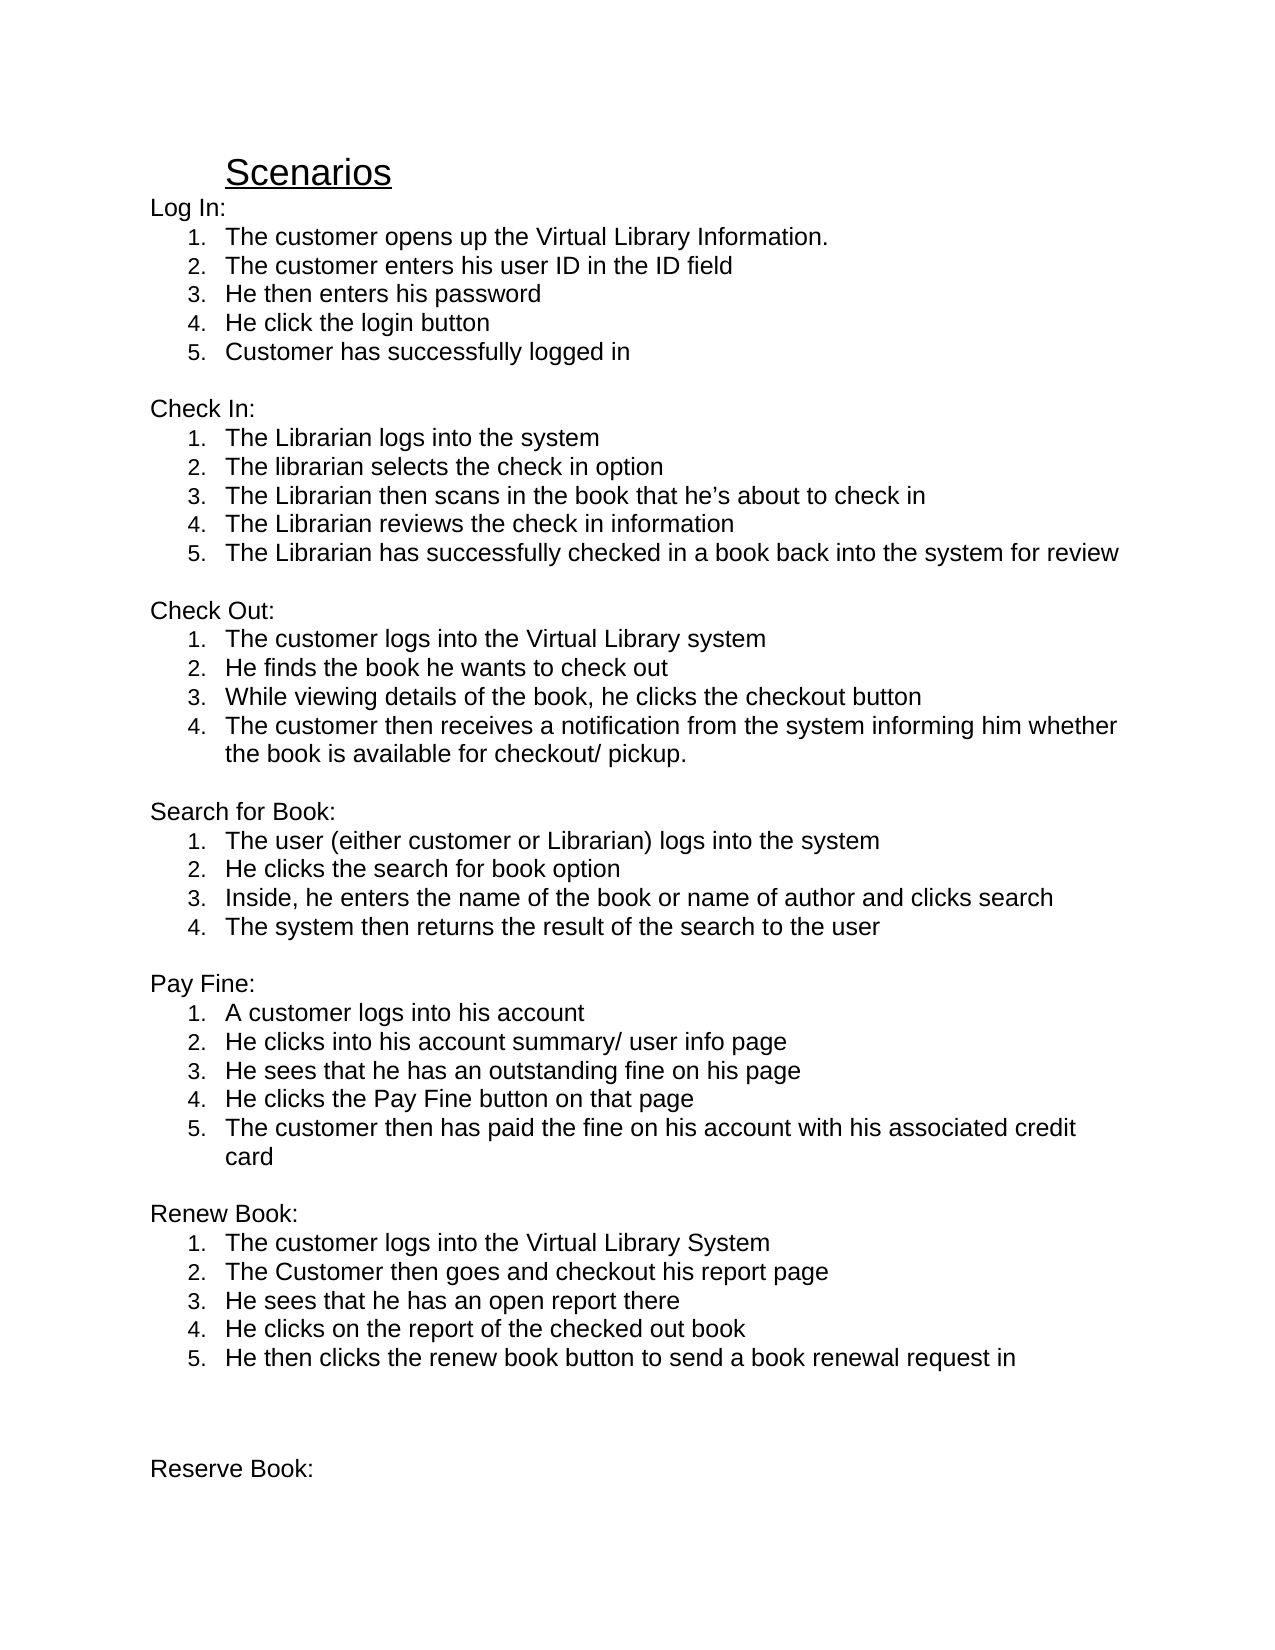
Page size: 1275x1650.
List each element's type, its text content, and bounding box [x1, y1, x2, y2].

list He finds the book he wants to check out [187, 653, 1125, 682]
list He clicks the search for book option [187, 854, 1125, 883]
list He sees that he has an open report there [187, 1286, 1125, 1314]
list He then enters his password [187, 279, 1125, 308]
list The system then returns the result of the search to the user [187, 912, 1125, 941]
list Customer has successfully logged in [187, 337, 1125, 366]
list He clicks into his account summary/ user info page [187, 1027, 1125, 1056]
list The user (either customer or Librarian) logs into the system [187, 826, 1125, 854]
list He then clicks the renew book button to send a book renewal request in [187, 1343, 1125, 1372]
text Search for Book: [150, 797, 1125, 826]
list The Librarian logs into the system [187, 423, 1125, 452]
text Check Out: [150, 596, 1125, 624]
list A customer logs into his account [187, 998, 1125, 1027]
text Log In: [150, 193, 1125, 222]
list The Librarian reviews the check in information [187, 509, 1125, 538]
text Check In: [150, 394, 1125, 423]
list The customer then receives a notification from the system informing him whether the book is available for checkout/ pickup. [187, 711, 1125, 768]
list The Librarian then scans in the book that he’s about to check in [187, 481, 1125, 509]
list While viewing details of the book, he clicks the checkout button [187, 682, 1125, 711]
list The customer enters his user ID in the ID field [187, 251, 1125, 279]
list The customer opens up the Virtual Library Information. [187, 222, 1125, 251]
text Reserve Book: [150, 1454, 1125, 1482]
list He click the login button [187, 308, 1125, 337]
list The Customer then goes and checkout his report page [187, 1257, 1125, 1286]
list Inside, he enters the name of the book or name of author and clicks search [187, 883, 1125, 912]
list He clicks on the report of the checked out book [187, 1314, 1125, 1343]
list The customer then has paid the fine on his account with his associated credit card [187, 1113, 1125, 1171]
list The customer logs into the Virtual Library system [187, 624, 1125, 653]
list The customer logs into the Virtual Library System [187, 1228, 1125, 1257]
list He clicks the Pay Fine button on that page [187, 1084, 1125, 1113]
list The librarian selects the check in option [187, 452, 1125, 481]
list He sees that he has an outstanding fine on his page [187, 1056, 1125, 1084]
list The Librarian has successfully checked in a book back into the system for review [187, 538, 1125, 567]
text Scenarios [150, 150, 1125, 193]
text Renew Book: [150, 1199, 1125, 1228]
text Pay Fine: [150, 969, 1125, 998]
